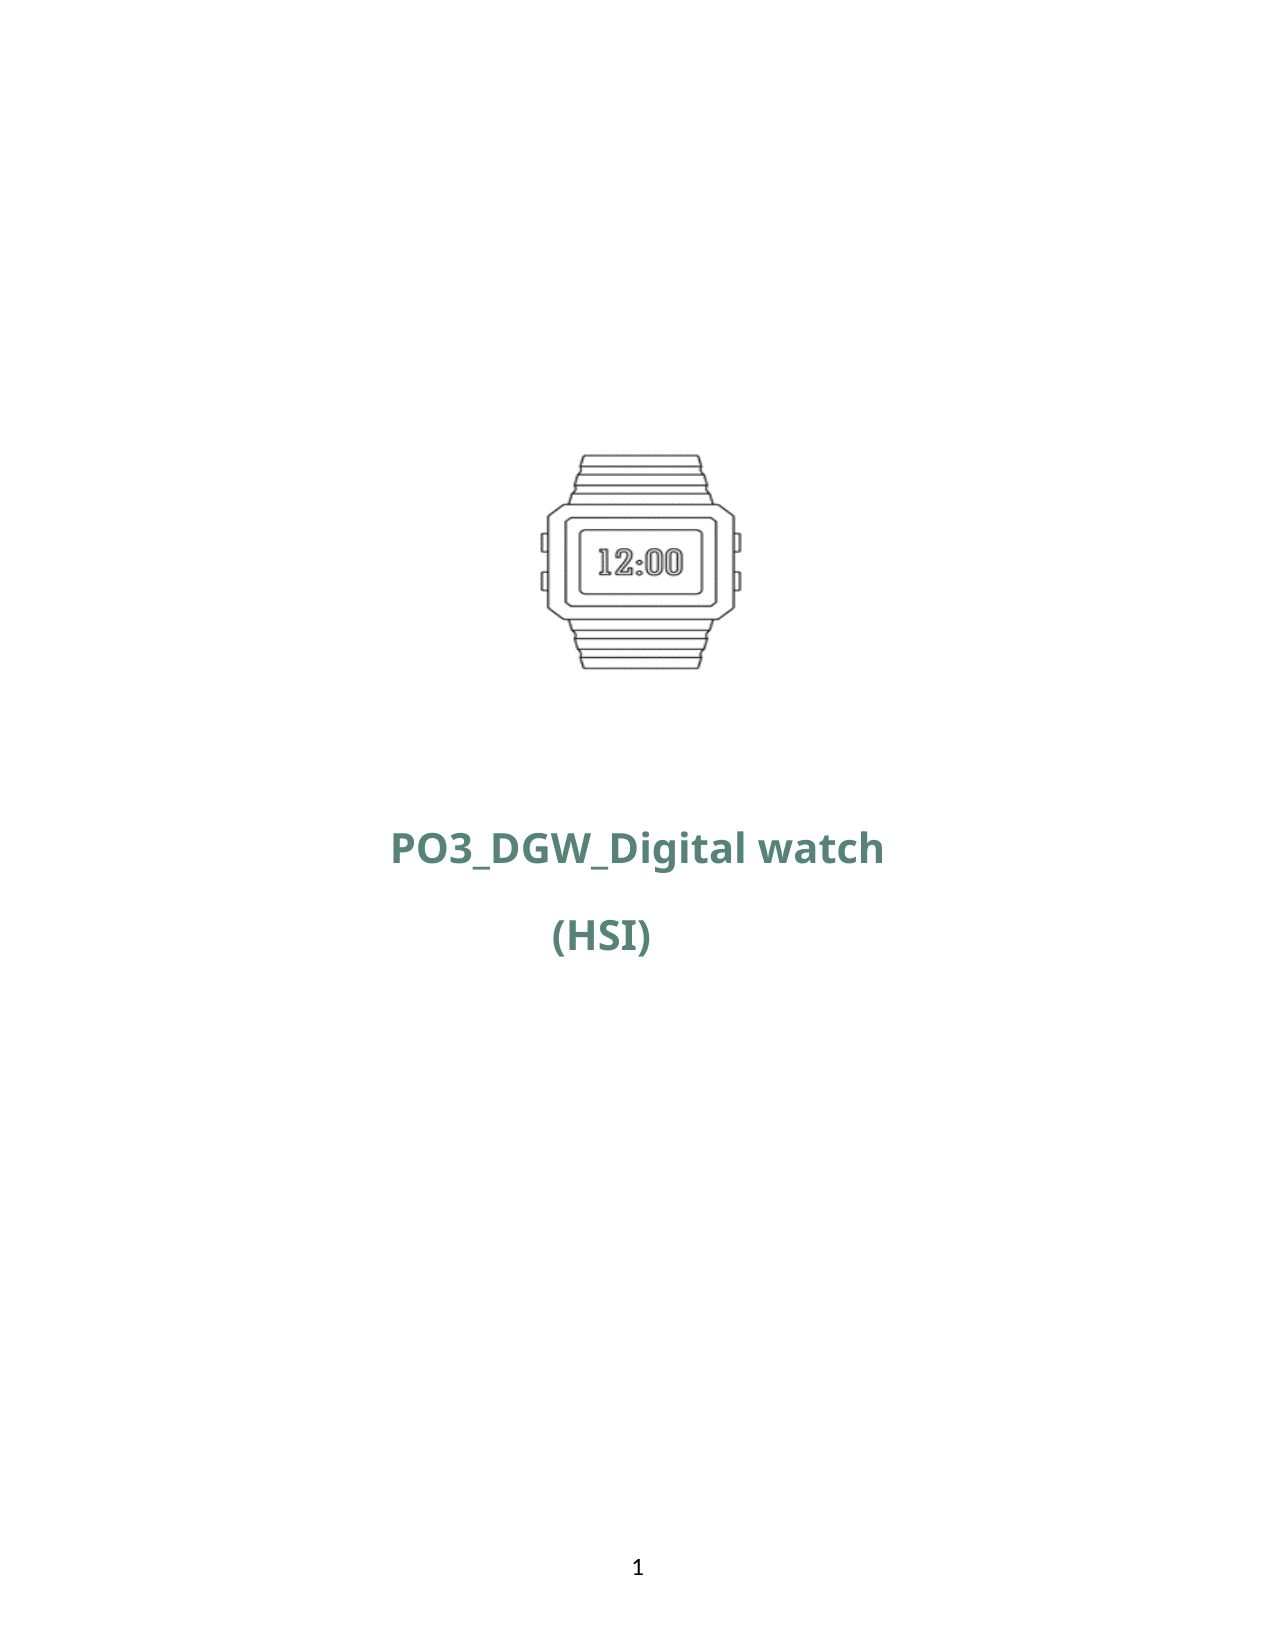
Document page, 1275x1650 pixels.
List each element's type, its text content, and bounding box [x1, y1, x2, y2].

text (HSI) [75, 906, 1200, 963]
text PO3_DGW_Digital watch [75, 819, 1200, 875]
picture [514, 451, 775, 676]
